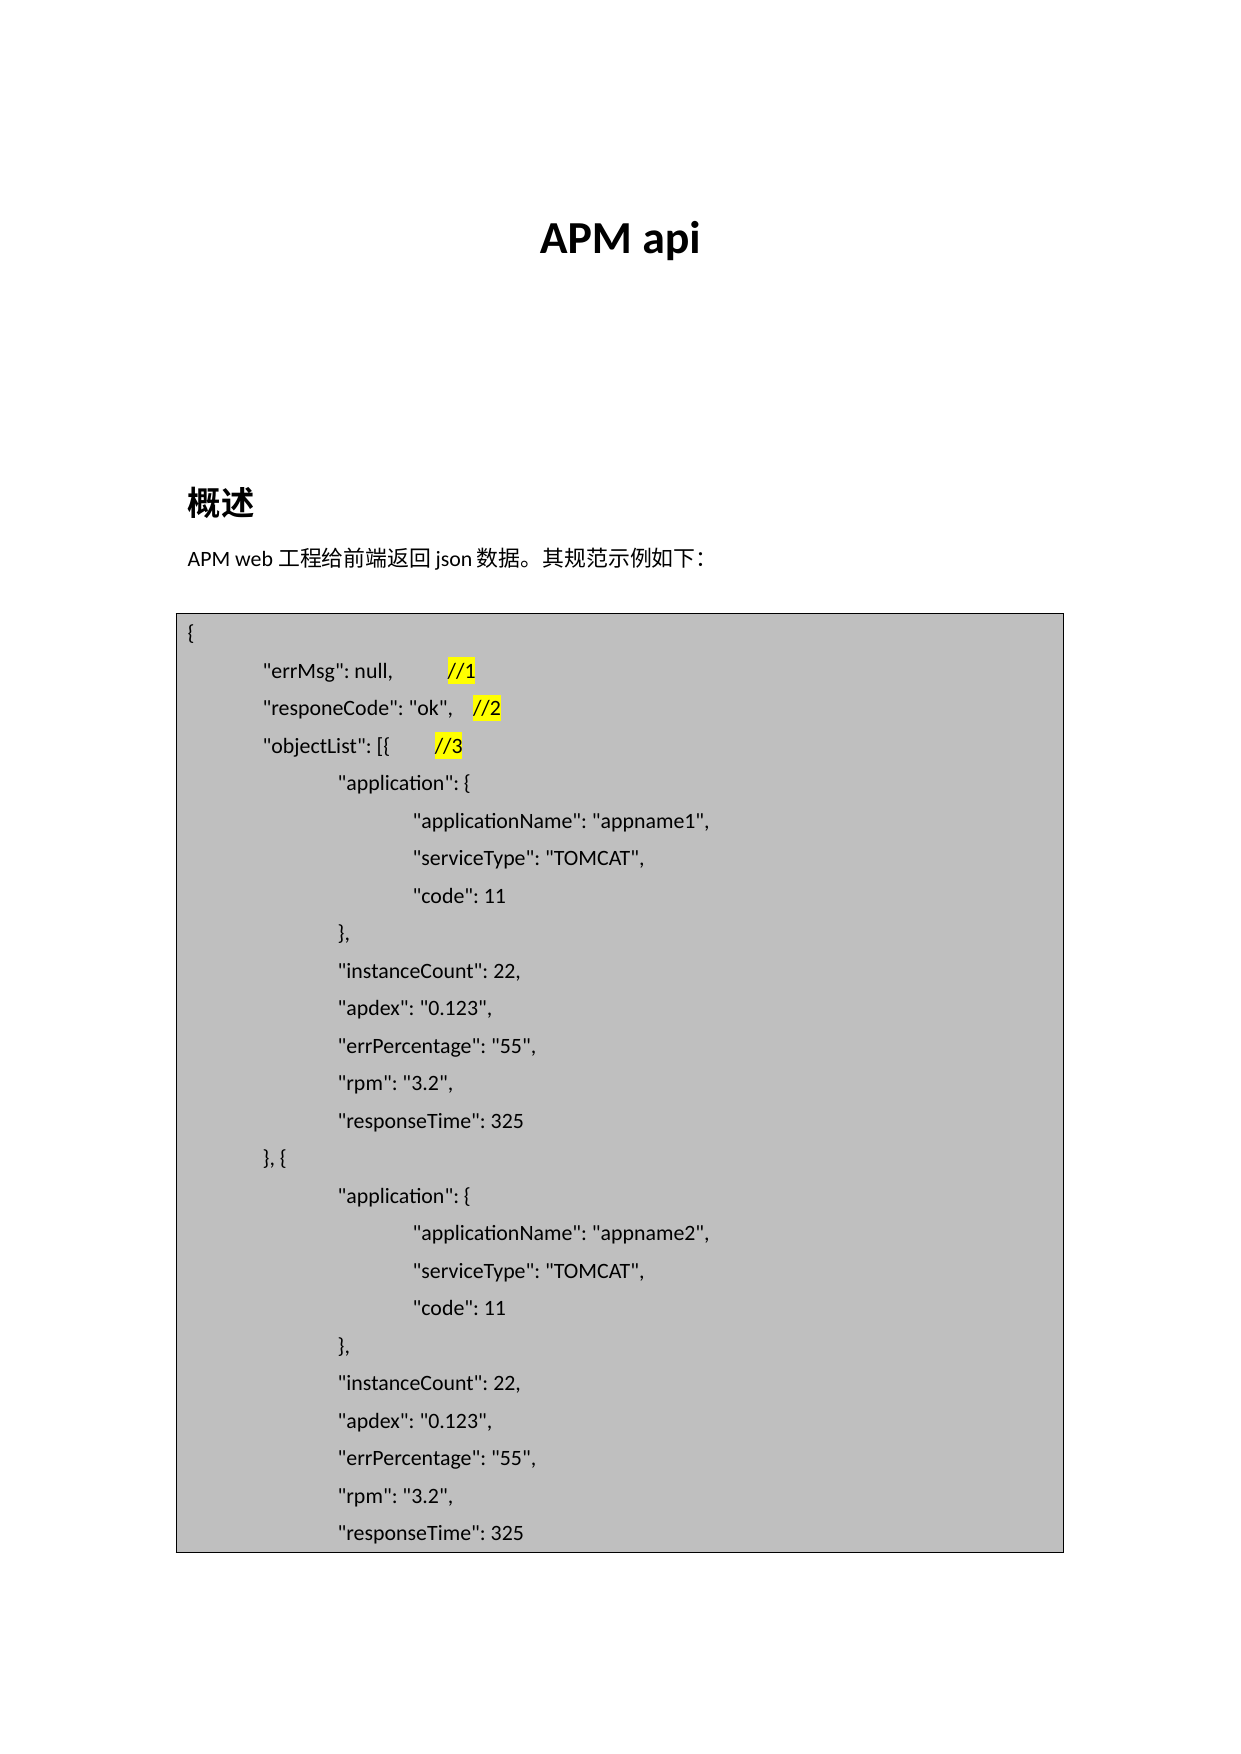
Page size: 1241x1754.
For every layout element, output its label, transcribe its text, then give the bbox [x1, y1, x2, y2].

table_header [177, 614, 1063, 1552]
text APM web 工程给前端返回json数据。其规范示例如下： [187, 538, 1053, 576]
subtitle APM api [187, 200, 1053, 275]
text 概述 [187, 463, 1053, 538]
